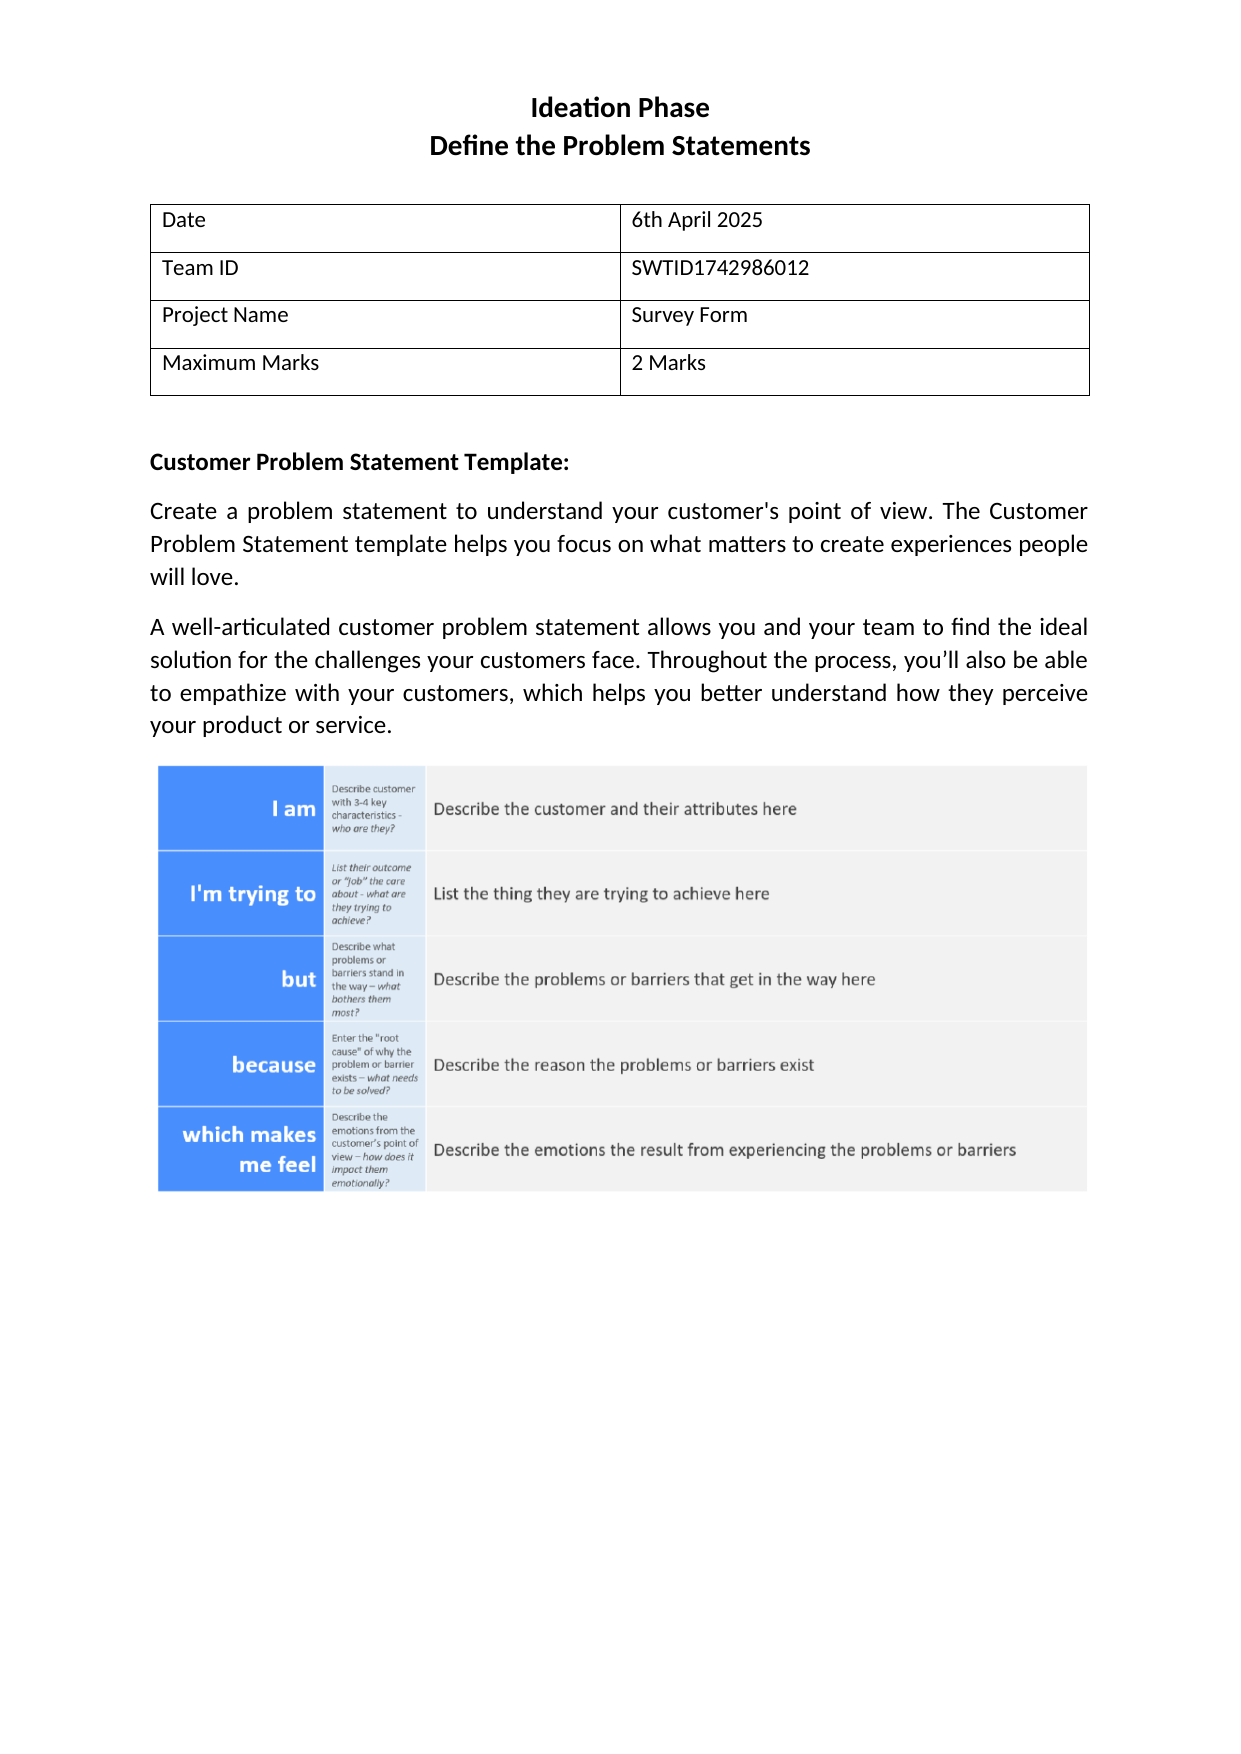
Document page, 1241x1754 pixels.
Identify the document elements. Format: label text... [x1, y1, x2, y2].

table_cell Maximum Marks [151, 349, 620, 395]
table_cell SWTID1742986012 [621, 253, 1089, 299]
text Customer Problem Statement Template: [150, 446, 1090, 476]
table_header 6th April 2025 [621, 205, 1089, 252]
table_header Date [151, 205, 620, 252]
table_cell Survey Form [621, 301, 1089, 347]
table_cell Project Name [151, 301, 620, 347]
text Define the Problem Statements [150, 127, 1090, 163]
table_cell 2 Marks [621, 349, 1089, 395]
table_cell Team ID [151, 253, 620, 299]
picture [150, 759, 1091, 1198]
text A well-articulated customer problem statement allows you and your team to find the ideal solution for the challenges your customers face. Throughout the process, you’ll also be able to empathize with your customers, which helps you better understand how they perceive your product or service. [150, 611, 1090, 740]
text Ideation Phase [150, 89, 1090, 124]
text Create a problem statement to understand your customer's point of view. The Customer Problem Statement template helps you focus on what matters to create experiences people will love. [150, 495, 1090, 592]
